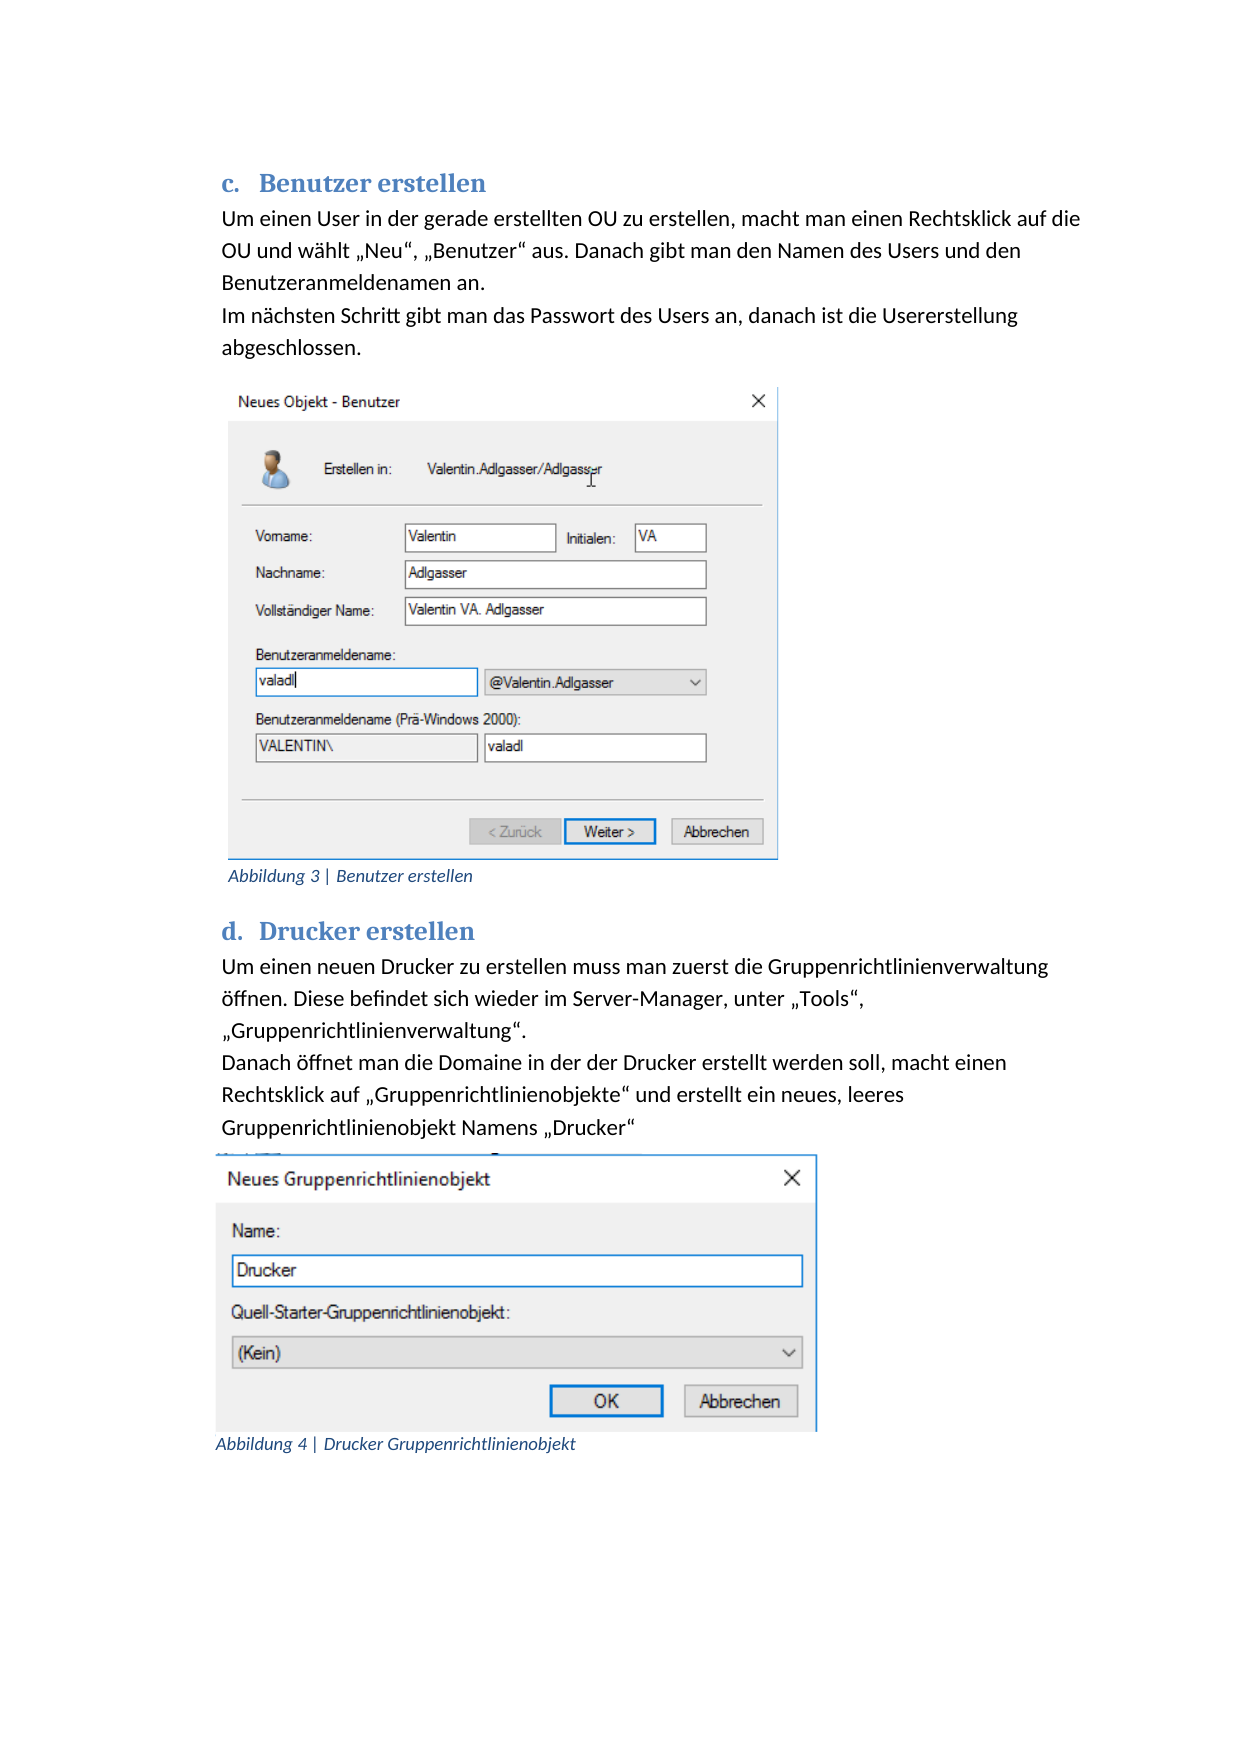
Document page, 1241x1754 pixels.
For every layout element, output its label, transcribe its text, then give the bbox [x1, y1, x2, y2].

picture [228, 387, 779, 860]
text Um einen neuen Drucker zu erstellen muss man zuerst die Gruppenrichtlinienverwaltung öffnen. Diese befindet sich wieder im Server-Manager, unter „Tools“, „Gruppenrichtlinienverwaltung“. Danach öffnet man die Domaine in der der Drucker erstellt werden soll, macht einen Rechtsklick auf „Gruppenrichtlinienobjekte“ und erstellt ein neues, leeres Gruppenrichtlinienobjekt Namens „Drucker“ [221, 952, 1093, 1173]
text Um einen User in der gerade erstellten OU zu erstellen, macht man einen Rechtsklick auf die OU und wählt „Neu“, „Benutzer“ aus. Danach gibt man den Namen des Users und den Benutzeranmeldenamen an. Im nächsten Schritt gibt man das Passwort des Users an, danach ist die Usererstellung abgeschlossen. [221, 204, 1093, 361]
subtitle Drucker erstellen [221, 916, 1093, 947]
subtitle Benutzer erstellen [221, 168, 1093, 199]
picture [215, 1153, 819, 1431]
